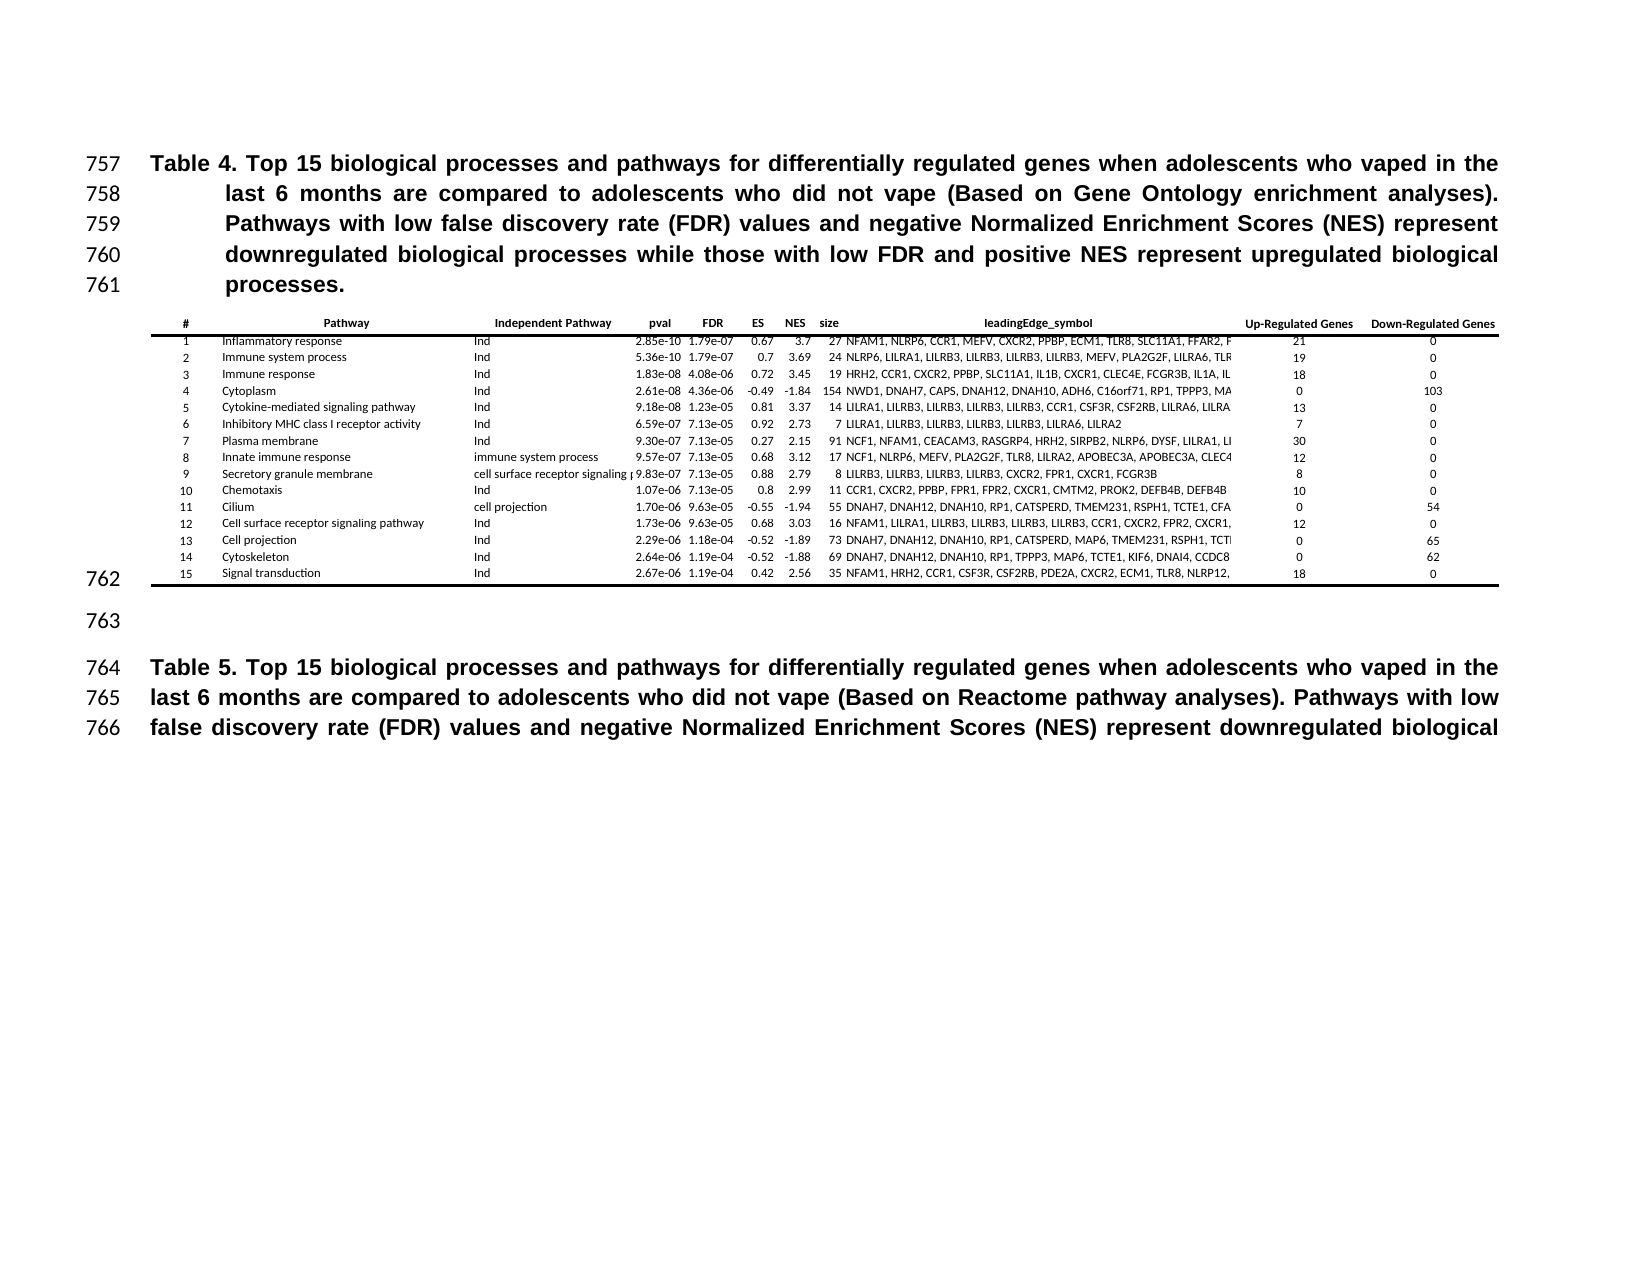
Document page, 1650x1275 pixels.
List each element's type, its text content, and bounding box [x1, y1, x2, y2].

text Table 5. Top 15 biological processes and pathways for differentially regulated genes when adolescents who vaped in the last 6 months are compared to adolescents who did not vape (Based on Reactome pathway analyses). Pathways with low false discovery rate (FDR) values and negative Normalized Enrichment Scores (NES) represent downregulated biological processes while those with low FDR and positive NES represent upregulated biological processes. [150, 654, 1500, 740]
text Table 4. Top 15 biological processes and pathways for differentially regulated genes when adolescents who vaped in the last 6 months are compared to adolescents who did not vape (Based on Gene Ontology enrichment analyses). Pathways with low false discovery rate (FDR) values and negative Normalized Enrichment Scores (NES) represent downregulated biological processes while those with low FDR and positive NES represent upregulated biological processes. [150, 150, 1500, 297]
